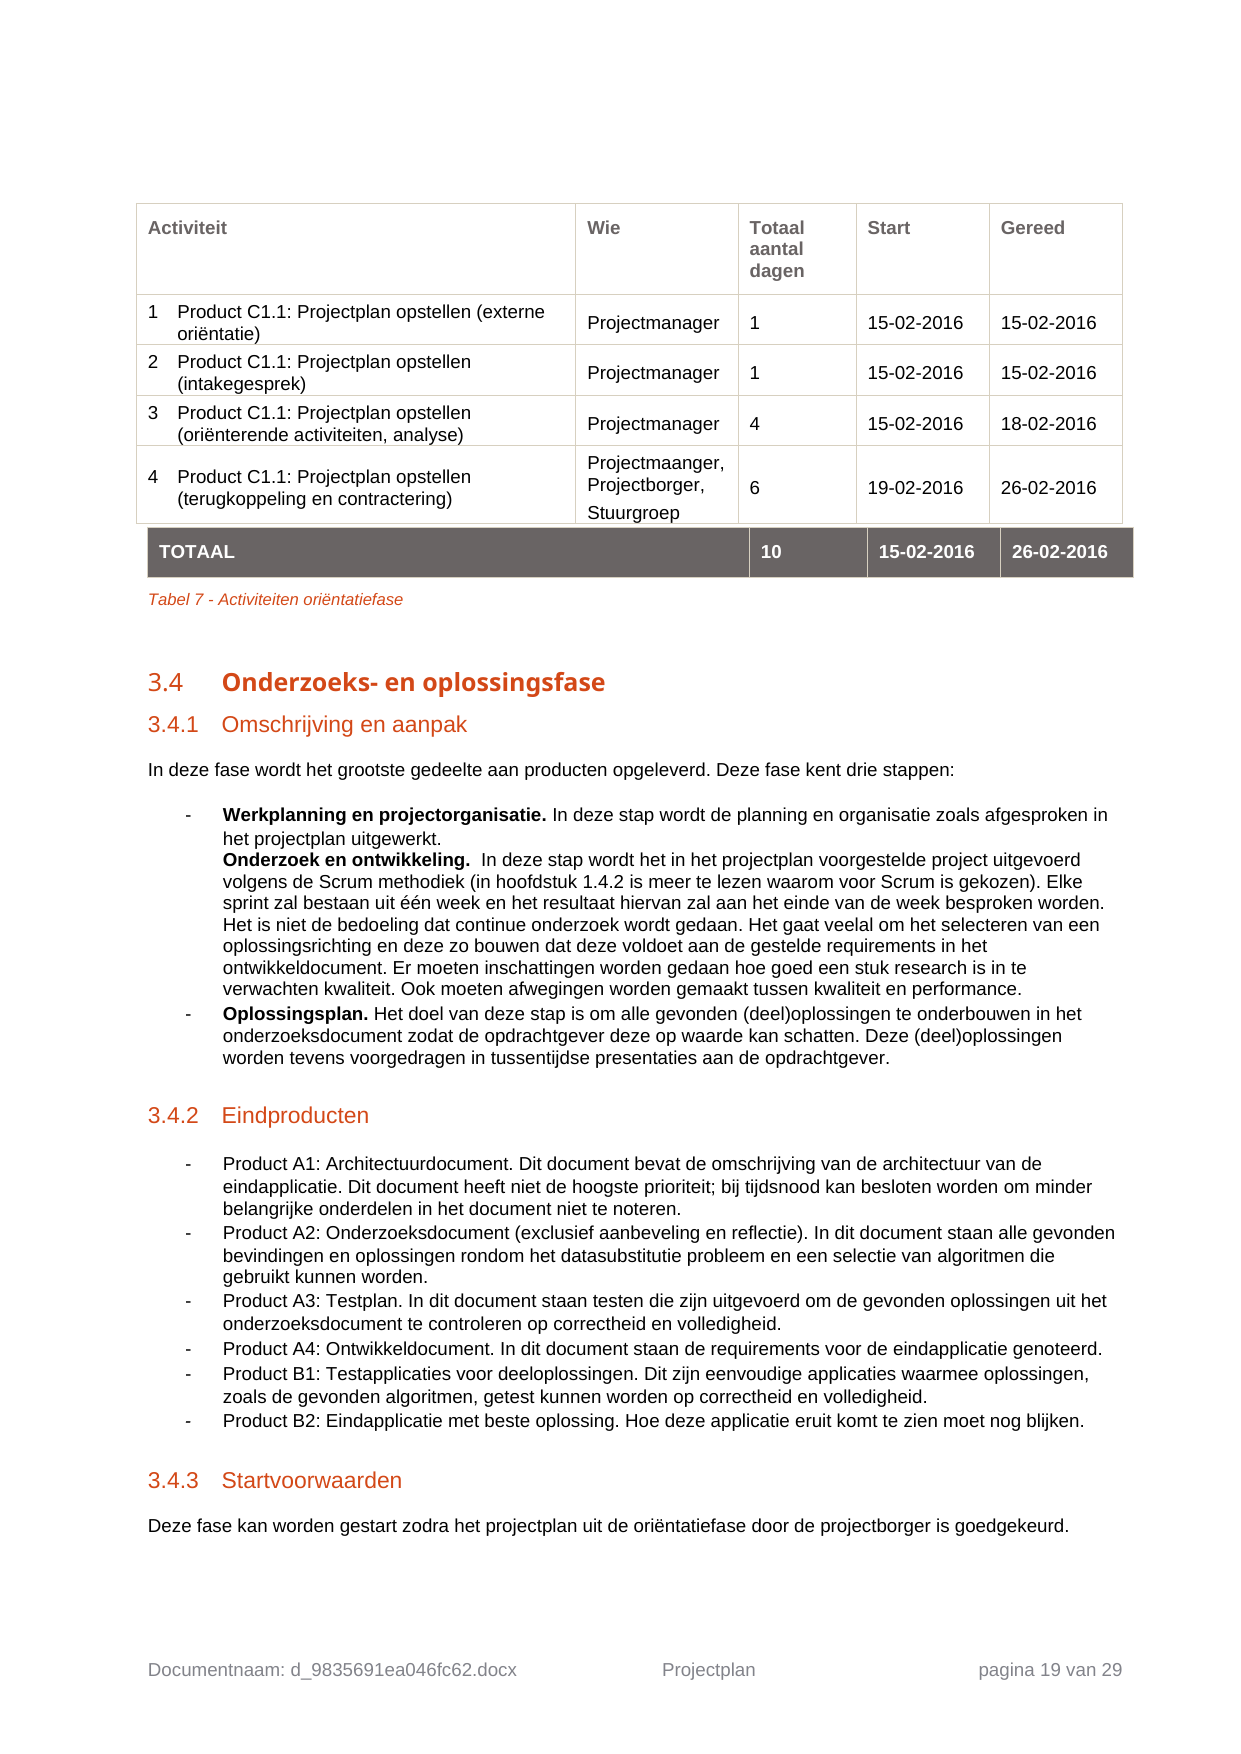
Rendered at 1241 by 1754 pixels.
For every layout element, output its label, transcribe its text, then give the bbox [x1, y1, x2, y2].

table_cell Product C1.1: Projectplan opstellen (externe oriëntatie) [137, 295, 575, 344]
list Product A1: Architectuurdocument. Dit document bevat de omschrijving van de architectuur van de eindapplicatie. Dit document heeft niet de hoogste prioriteit; bij tijdsnood kan besloten worden om minder belangrijke onderdelen in het document niet te noteren. [185, 1150, 1117, 1219]
table_cell 15-02-2016 [990, 295, 1122, 344]
table_cell Product C1.1: Projectplan opstellen (oriënterende activiteiten, analyse) [137, 396, 575, 445]
subtitle Startvoorwaarden [148, 1467, 1117, 1493]
subtitle Onderzoeks- en oplossingsfase [148, 664, 1117, 698]
table_header 26-02-2016 [1001, 528, 1133, 577]
list Product A3: Testplan. In dit document staan testen die zijn uitgevoerd om de gevonden oplossingen uit het onderzoeksdocument te controleren op correctheid en volledigheid. [185, 1288, 1117, 1335]
table_cell 26-02-2016 [990, 446, 1122, 523]
table_cell Projectmaanger, Projectborger, Stuurgroep [576, 446, 738, 523]
table_cell Projectmanager [576, 396, 738, 445]
table_cell 15-02-2016 [857, 295, 989, 344]
table_cell 1 [739, 345, 856, 394]
table_header 15-02-2016 [868, 528, 1000, 577]
table_cell 15-02-2016 [990, 345, 1122, 394]
table_cell 6 [739, 446, 856, 523]
table_header Activiteit [137, 204, 575, 294]
table_header Totaal aantal dagen [739, 204, 856, 294]
table_cell 15-02-2016 [857, 345, 989, 394]
table_header 10 [750, 528, 867, 577]
table_cell 1 [739, 295, 856, 344]
list Oplossingsplan. Het doel van deze stap is om alle gevonden (deel)oplossingen te onderbouwen in het onderzoeksdocument zodat de opdrachtgever deze op waarde kan schatten. Deze (deel)oplossingen worden tevens voorgedragen in tussentijdse presentaties aan de opdrachtgever. [185, 1000, 1117, 1068]
table_cell 19-02-2016 [857, 446, 989, 523]
subtitle Eindproducten [148, 1102, 1117, 1129]
table_header Wie [576, 204, 738, 294]
text In deze fase wordt het grootste gedeelte aan producten opgeleverd. Deze fase kent drie stappen: [148, 759, 1117, 780]
subtitle Omschrijving en aanpak [148, 711, 1117, 737]
list Product B2: Eindapplicatie met beste oplossing. Hoe deze applicatie eruit komt te zien moet nog blijken. [185, 1407, 1117, 1433]
table_cell Product C1.1: Projectplan opstellen (terugkoppeling en contractering) [137, 446, 575, 523]
table_header Gereed [990, 204, 1122, 294]
table_cell Projectmanager [576, 295, 738, 344]
list Werkplanning en projectorganisatie. In deze stap wordt de planning en organisatie zoals afgesproken in het projectplan uitgewerkt. [185, 802, 1117, 849]
table_cell 15-02-2016 [857, 396, 989, 445]
text Deze fase kan worden gestart zodra het projectplan uit de oriëntatiefase door de projectborger is goedgekeurd. [148, 1515, 1117, 1536]
list Product A4: Ontwikkeldocument. In dit document staan de requirements voor de eindapplicatie genoteerd. [185, 1335, 1117, 1360]
list Onderzoek en ontwikkeling. In deze stap wordt het in het projectplan voorgestelde project uitgevoerd volgens de Scrum methodiek (in hoofdstuk 1.4.2 is meer te lezen waarom voor Scrum is gekozen). Elke sprint zal bestaan uit één week en het resultaat hiervan zal aan het einde van de week besproken worden. Het is niet de bedoeling dat continue onderzoek wordt gedaan. Het gaat veelal om het selecteren van een oplossingsrichting en deze zo bouwen dat deze voldoet aan de gestelde requirements in het ontwikkeldocument. Er moeten inschattingen worden gedaan hoe goed een stuk research is in te verwachten kwaliteit. Ook moeten afwegingen worden gemaakt tussen kwaliteit en performance. [223, 849, 1117, 1000]
list Product A2: Onderzoeksdocument (exclusief aanbeveling en reflectie). In dit document staan alle gevonden bevindingen en oplossingen rondom het datasubstitutie probleem en een selectie van algoritmen die gebruikt kunnen worden. [185, 1219, 1117, 1288]
table_cell Projectmanager [576, 345, 738, 394]
table_cell 18-02-2016 [990, 396, 1122, 445]
table_header TOTAAL [148, 528, 749, 577]
table_header Start [857, 204, 989, 294]
list Product B1: Testapplicaties voor deeloplossingen. Dit zijn eenvoudige applicaties waarmee oplossingen, zoals de gevonden algoritmen, getest kunnen worden op correctheid en volledigheid. [185, 1360, 1117, 1407]
table_cell 4 [739, 396, 856, 445]
table_cell Product C1.1: Projectplan opstellen (intakegesprek) [137, 345, 575, 394]
